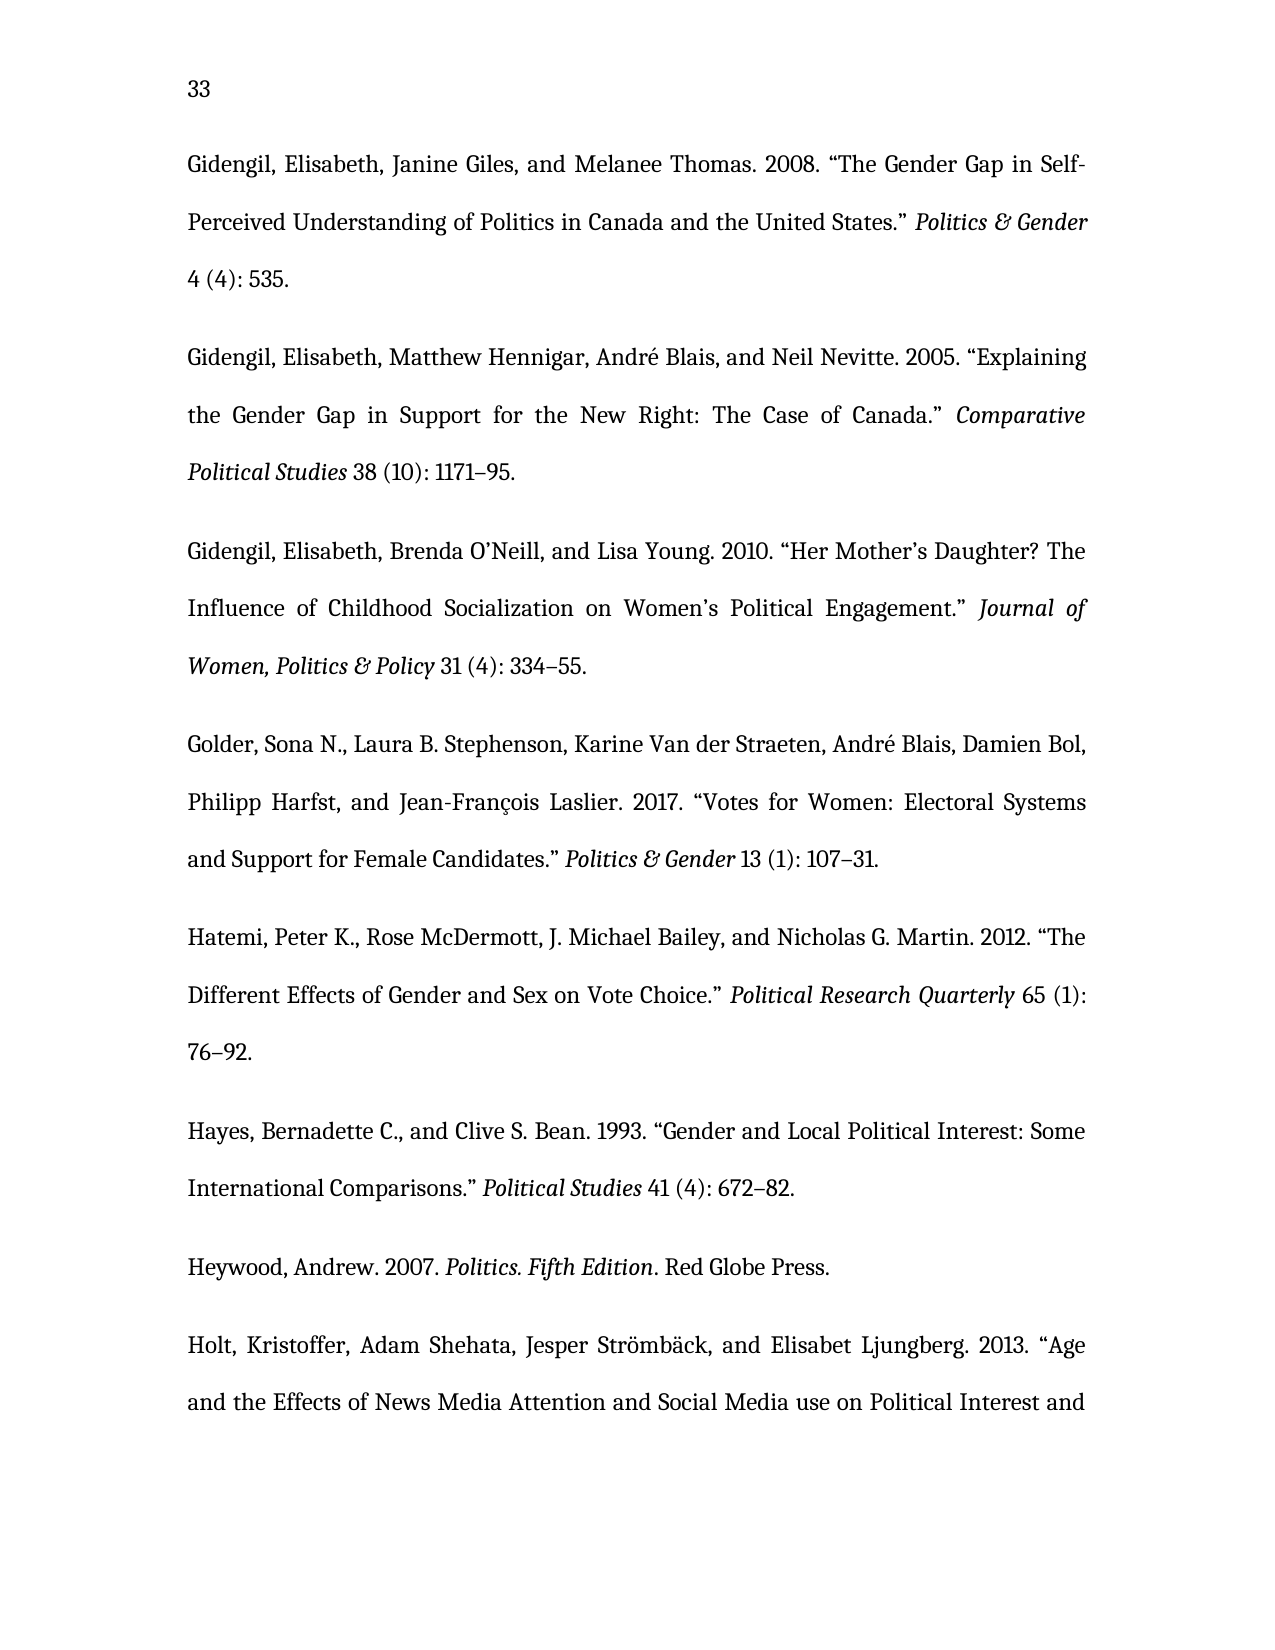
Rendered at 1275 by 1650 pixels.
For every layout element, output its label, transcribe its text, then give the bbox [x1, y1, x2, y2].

text Hayes, Bernadette C., and Clive S. Bean. 1993. “Gender and Local Political Interest: Some International Comparisons.” Political Studies 41 (4): 672–82. [187, 1117, 1087, 1203]
text Heywood, Andrew. 2007. Politics. Fifth Edition. Red Globe Press. [187, 1252, 1087, 1281]
text Gidengil, Elisabeth, Brenda O’Neill, and Lisa Young. 2010. “Her Mother’s Daughter? The Influence of Childhood Socialization on Women’s Political Engagement.” Journal of Women, Politics & Policy 31 (4): 334–55. [187, 537, 1087, 680]
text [187, 1331, 1087, 1417]
text Gidengil, Elisabeth, Janine Giles, and Melanee Thomas. 2008. “The Gender Gap in Self-Perceived Understanding of Politics in Canada and the United States.” Politics & Gender 4 (4): 535. [187, 150, 1087, 294]
text Golder, Sona N., Laura B. Stephenson, Karine Van der Straeten, André Blais, Damien Bol, Philipp Harfst, and Jean-François Laslier. 2017. “Votes for Women: Electoral Systems and Support for Female Candidates.” Politics & Gender 13 (1): 107–31. [187, 730, 1087, 874]
text Gidengil, Elisabeth, Matthew Hennigar, André Blais, and Neil Nevitte. 2005. “Explaining the Gender Gap in Support for the New Right: The Case of Canada.” Comparative Political Studies 38 (10): 1171–95. [187, 343, 1087, 487]
text Hatemi, Peter K., Rose McDermott, J. Michael Bailey, and Nicholas G. Martin. 2012. “The Different Effects of Gender and Sex on Vote Choice.” Political Research Quarterly 65 (1): 76–92. [187, 923, 1087, 1067]
